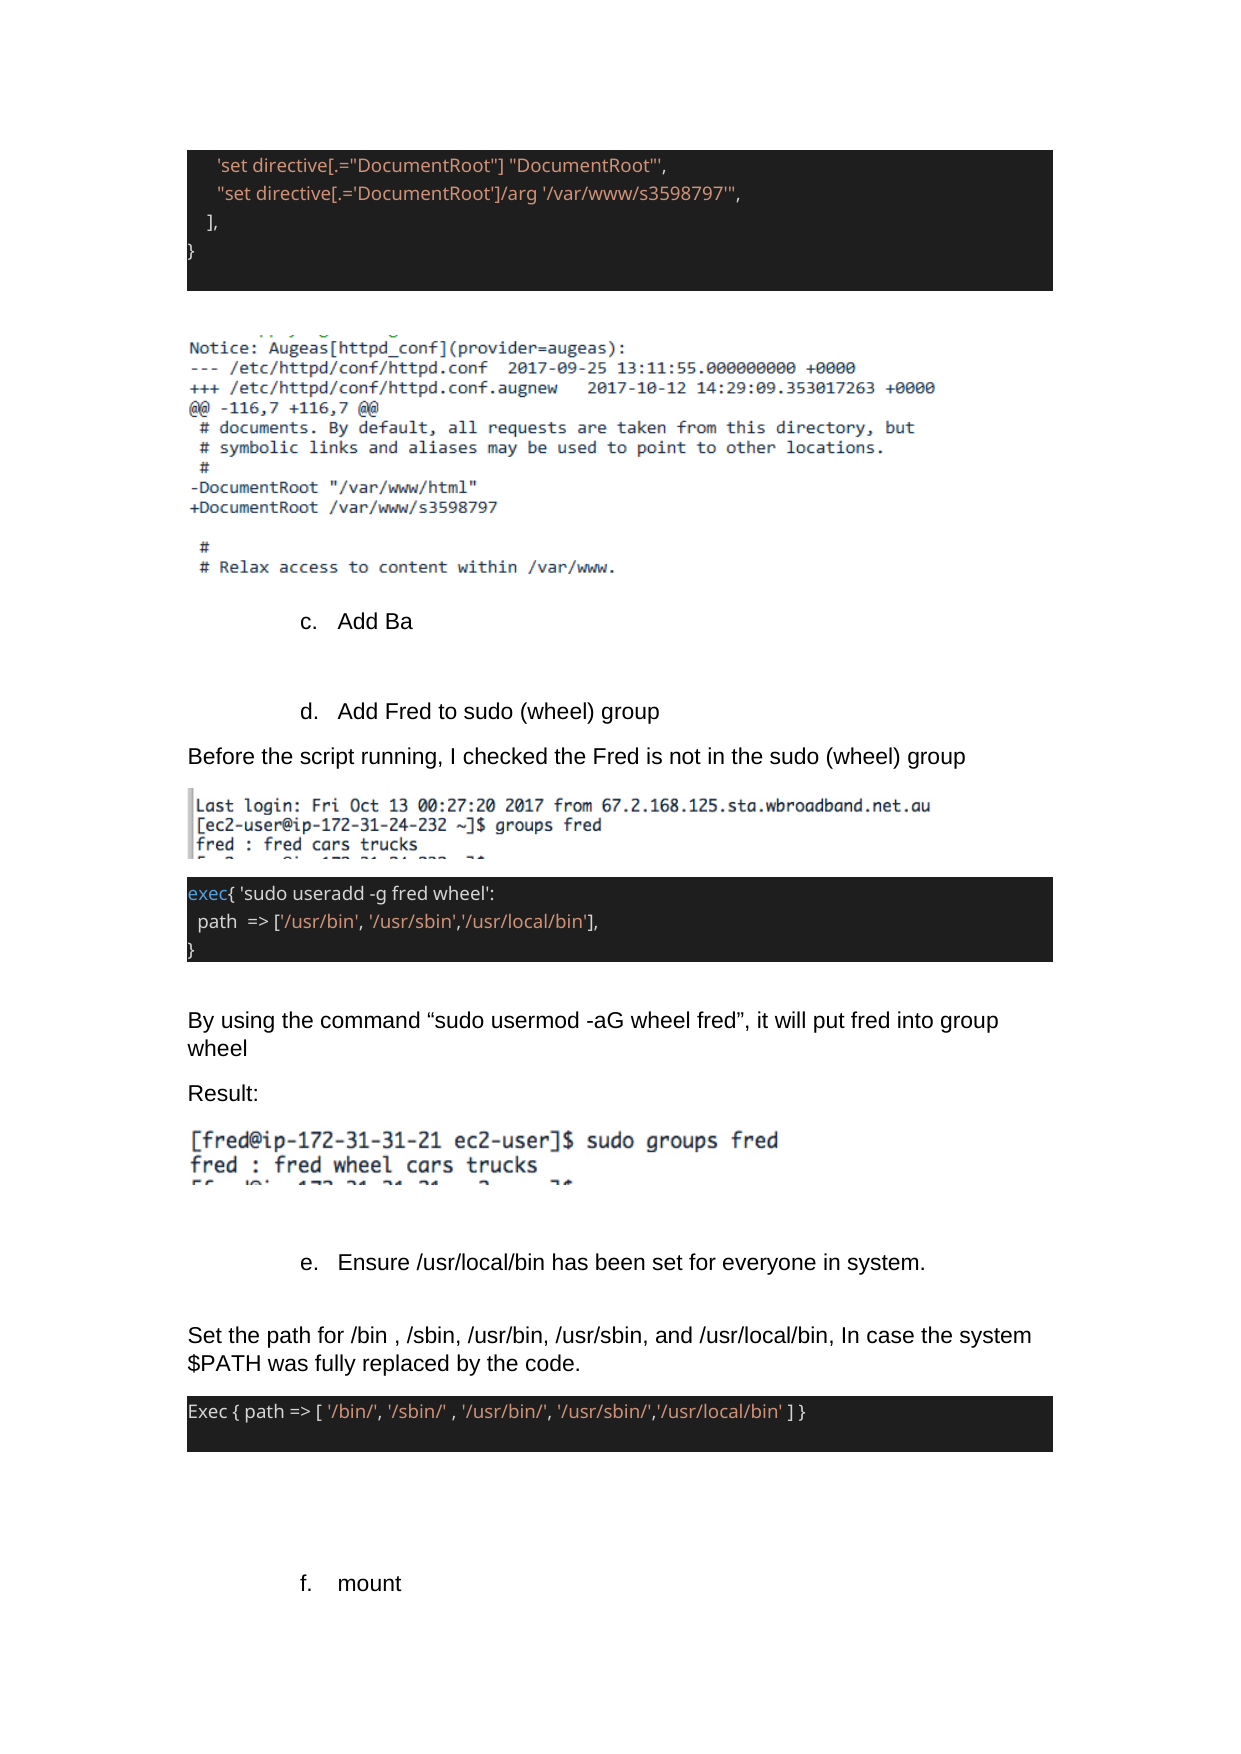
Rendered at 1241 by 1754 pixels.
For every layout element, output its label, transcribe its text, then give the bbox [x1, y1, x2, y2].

text Result: [187, 1080, 1053, 1107]
list Add Fred to sudo (wheel) group [300, 698, 1053, 724]
text Before the script running, I checked the Fred is not in the sudo (wheel) group [187, 743, 1053, 769]
list mount [300, 1570, 1053, 1597]
picture [187, 788, 1053, 859]
list Add Ba [300, 608, 1053, 634]
list Ensure /usr/local/bin has been set for everyone in system. [300, 1248, 1053, 1275]
text 'set directive[.="DocumentRoot"] "DocumentRoot"', [187, 150, 1053, 178]
text Exec { path => [ '/bin/', '/sbin/' , '/usr/bin/', '/usr/sbin/','/usr/local/bin' ] } [187, 1396, 1053, 1424]
text } [187, 933, 1053, 962]
text path => ['/usr/bin', '/usr/sbin','/usr/local/bin'], [187, 905, 1053, 933]
picture [187, 335, 1053, 589]
text } [187, 234, 1053, 262]
picture [187, 1125, 1051, 1185]
text Set the path for /bin , /sbin, /usr/bin, /usr/sbin, and /usr/local/bin, In case the system $PATH was fully replaced by the code. [187, 1322, 1053, 1377]
text exec{ 'sudo useradd -g fred wheel': [187, 877, 1053, 905]
text "set directive[.='DocumentRoot']/arg '/var/www/s3598797'", [187, 178, 1053, 206]
text By using the command “sudo usermod -aG wheel fred”, it will put fred into group wheel [187, 1007, 1053, 1062]
text ], [187, 206, 1053, 234]
